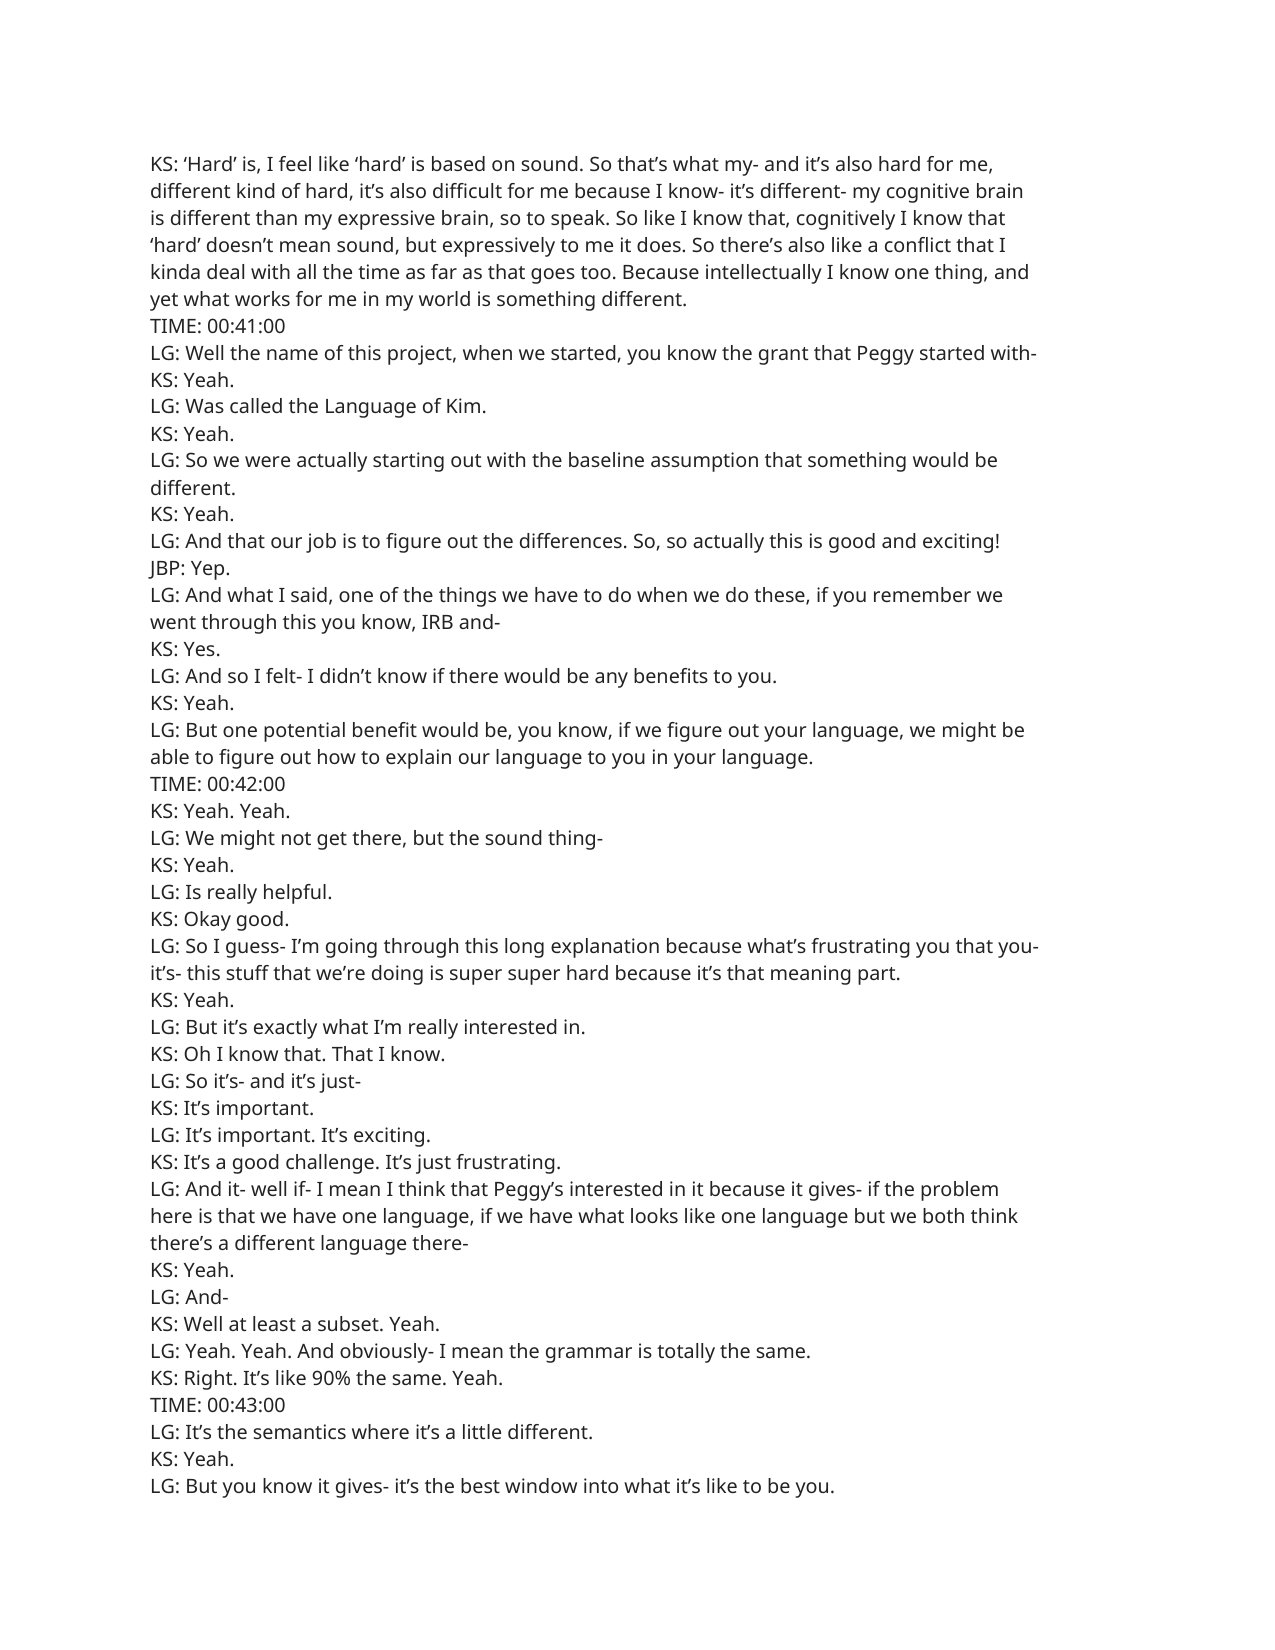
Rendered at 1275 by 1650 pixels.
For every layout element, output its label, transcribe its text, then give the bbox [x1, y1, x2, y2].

text KS: Oh I know that. That I know. LG: So it’s- and it’s just- KS: It’s important. LG: It’s important. It’s exciting. KS: It’s a good challenge. It’s just frustrating. LG: And it- well if- I mean I think that Peggy’s interested in it because it gives- if the problem here is that we have one language, if we have what looks like one language but we both think there’s a different language there- KS: Yeah. LG: And- KS: Well at least a subset. Yeah. LG: Yeah. Yeah. And obviously- I mean the grammar is totally the same. KS: Right. It’s like 90% the same. Yeah. TIME: 00:43:00 LG: It’s the semantics where it’s a little different. KS: Yeah. LG: But you know it gives- it’s the best window into what it’s like to be you. [150, 1040, 1125, 1499]
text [150, 150, 1125, 582]
text LG: And what I said, one of the things we have to do when we do these, if you remember we went through this you know, IRB and- KS: Yes. LG: And so I felt- I didn’t know if there would be any benefits to you. KS: Yeah. LG: But one potential benefit would be, you know, if we figure out your language, we might be able to figure out how to explain our language to you in your language. TIME: 00:42:00 KS: Yeah. Yeah. LG: We might not get there, but the sound thing- KS: Yeah. LG: Is really helpful. KS: Okay good. LG: So I guess- I’m going through this long explanation because what’s frustrating you that you- it’s- this stuff that we’re doing is super super hard because it’s that meaning part. KS: Yeah. LG: But it’s exactly what I’m really interested in. [150, 582, 1125, 1040]
